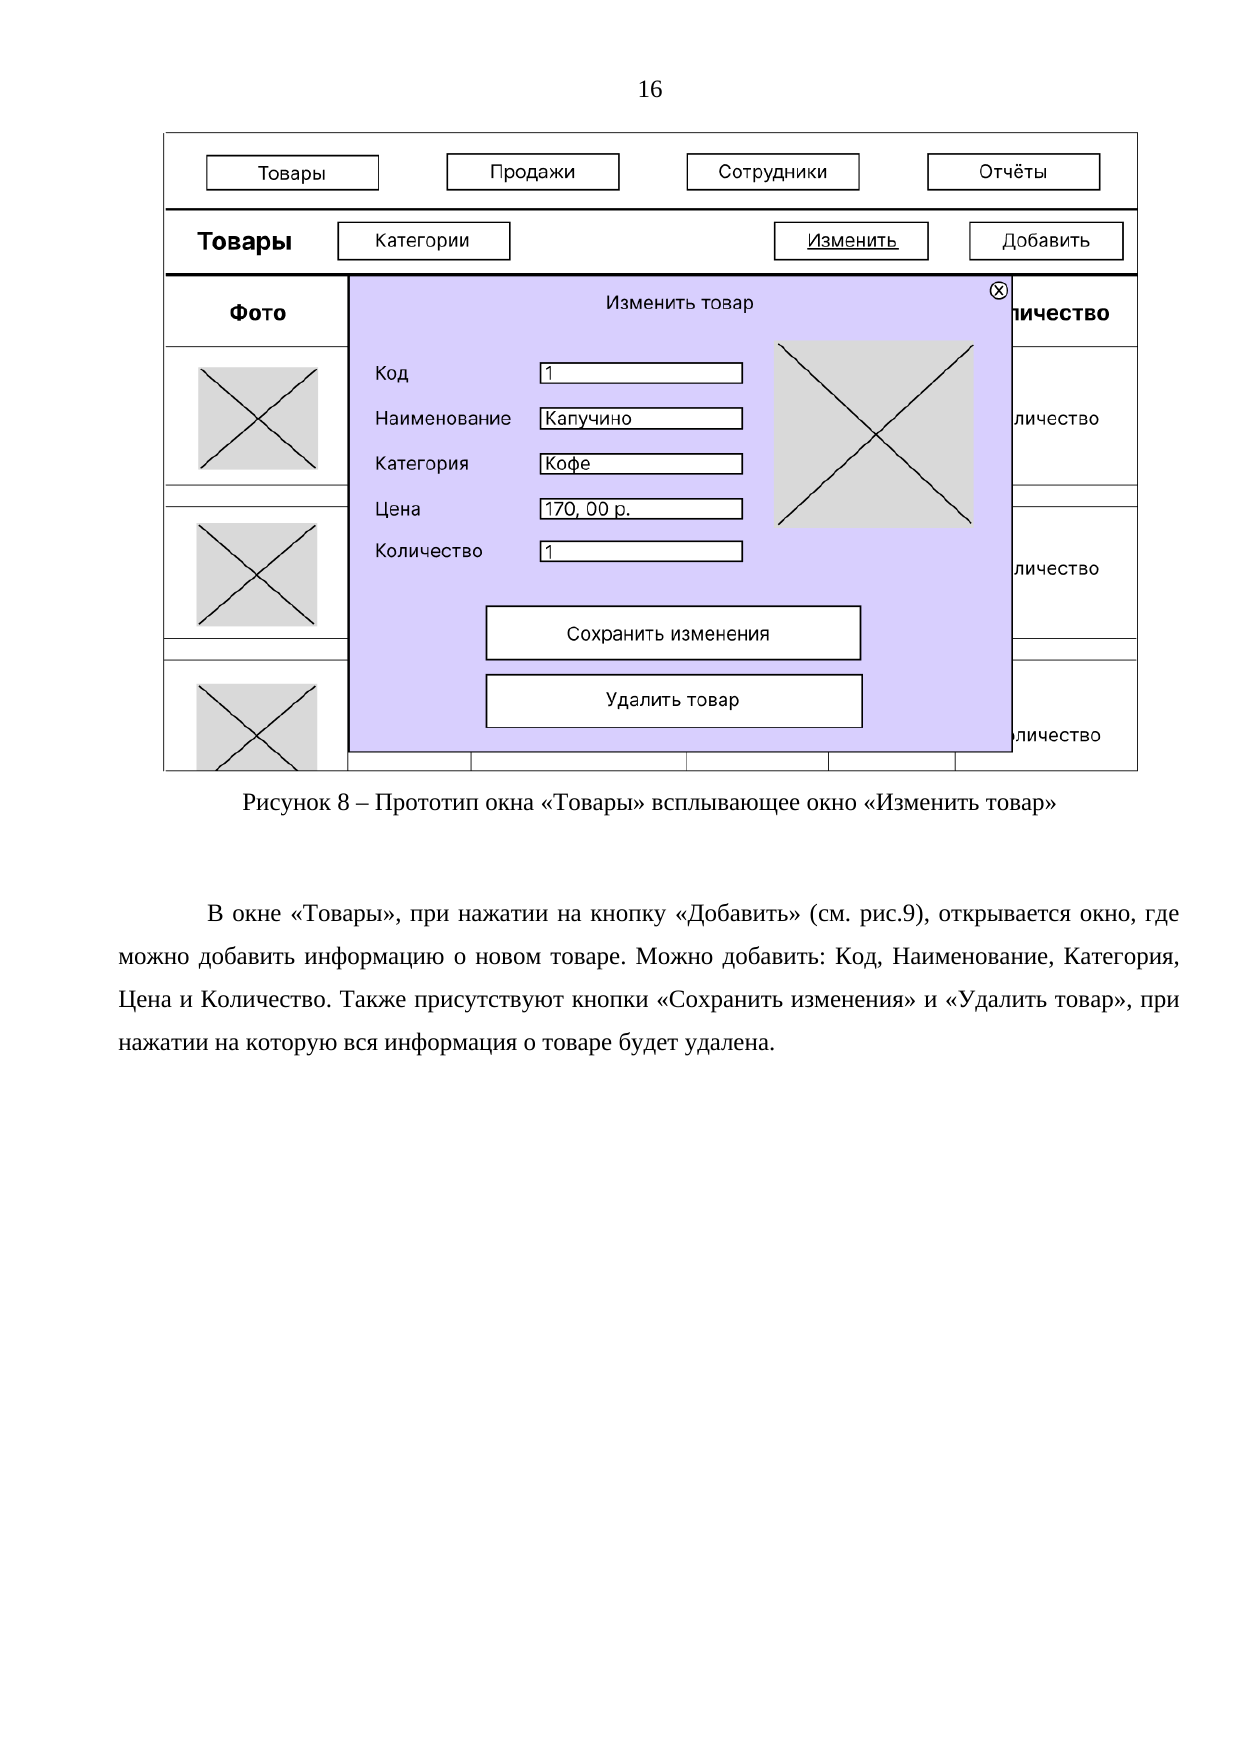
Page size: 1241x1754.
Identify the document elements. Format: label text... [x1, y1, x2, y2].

text Рисунок 8 – Прототип окна «Товары» всплывающее окно «Изменить товар» [118, 787, 1181, 816]
picture [161, 131, 1139, 773]
text В окне «Товары», при нажатии на кнопку «Добавить» (см. рис.9), открывается окно, где можно добавить информацию о новом товаре. Можно добавить: Код, Наименование, Категория, Цена и Количество. Также присутствуют кнопки «Сохранить изменения» и «Удалить товар», при нажатии на которую вся информация о товаре будет удалена. [118, 898, 1181, 1056]
